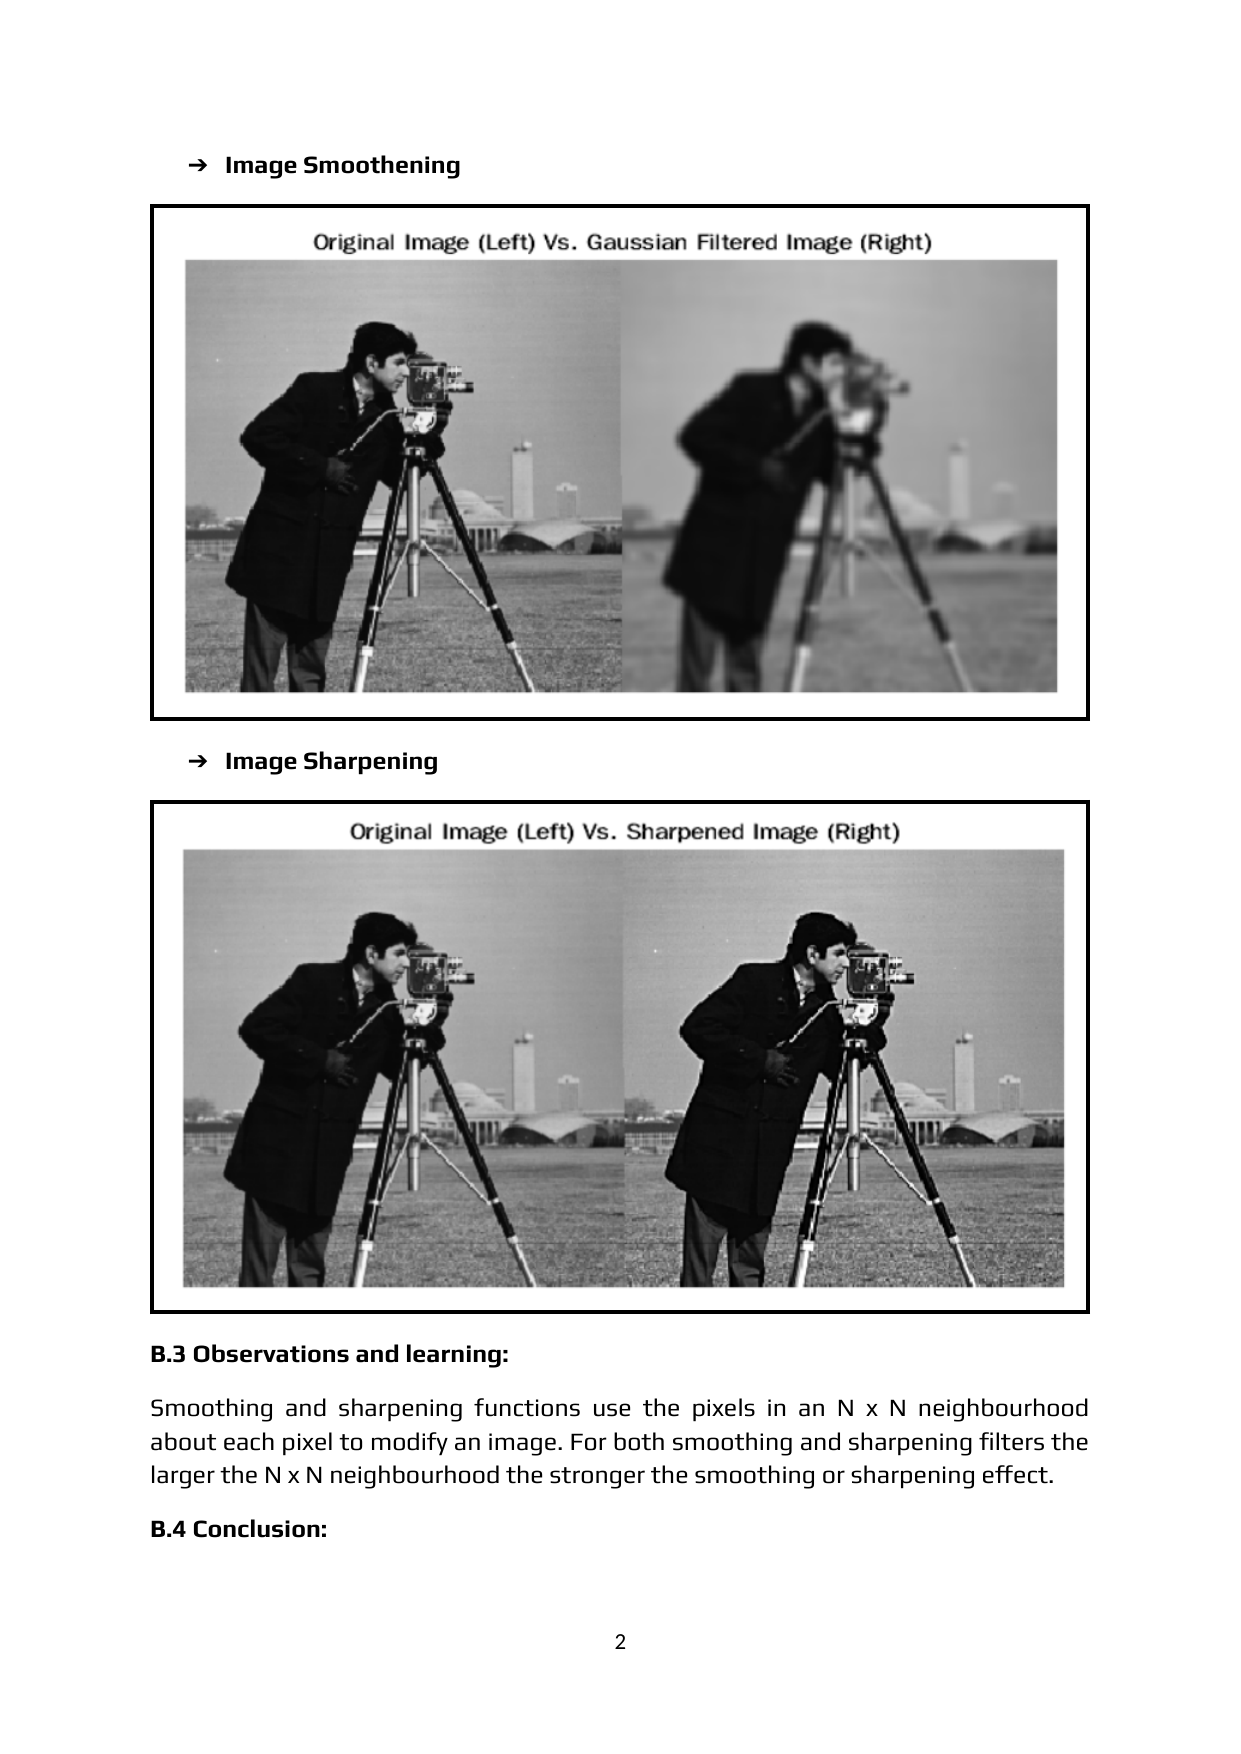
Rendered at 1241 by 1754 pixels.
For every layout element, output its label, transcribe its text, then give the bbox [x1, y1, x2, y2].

list Image Smoothening [187, 150, 1090, 179]
text B.3 Observations and learning: [150, 1339, 1090, 1368]
text Smoothing and sharpening functions use the pixels in an N x N neighbourhood about each pixel to modify an image. For both smoothing and sharpening filters the larger the N x N neighbourhood the stronger the smoothing or sharpening effect. [150, 1393, 1090, 1489]
picture [154, 804, 1086, 1310]
list Image Sharpening [187, 746, 1090, 775]
text B.4 Conclusion: [150, 1514, 1090, 1543]
picture [154, 208, 1086, 717]
